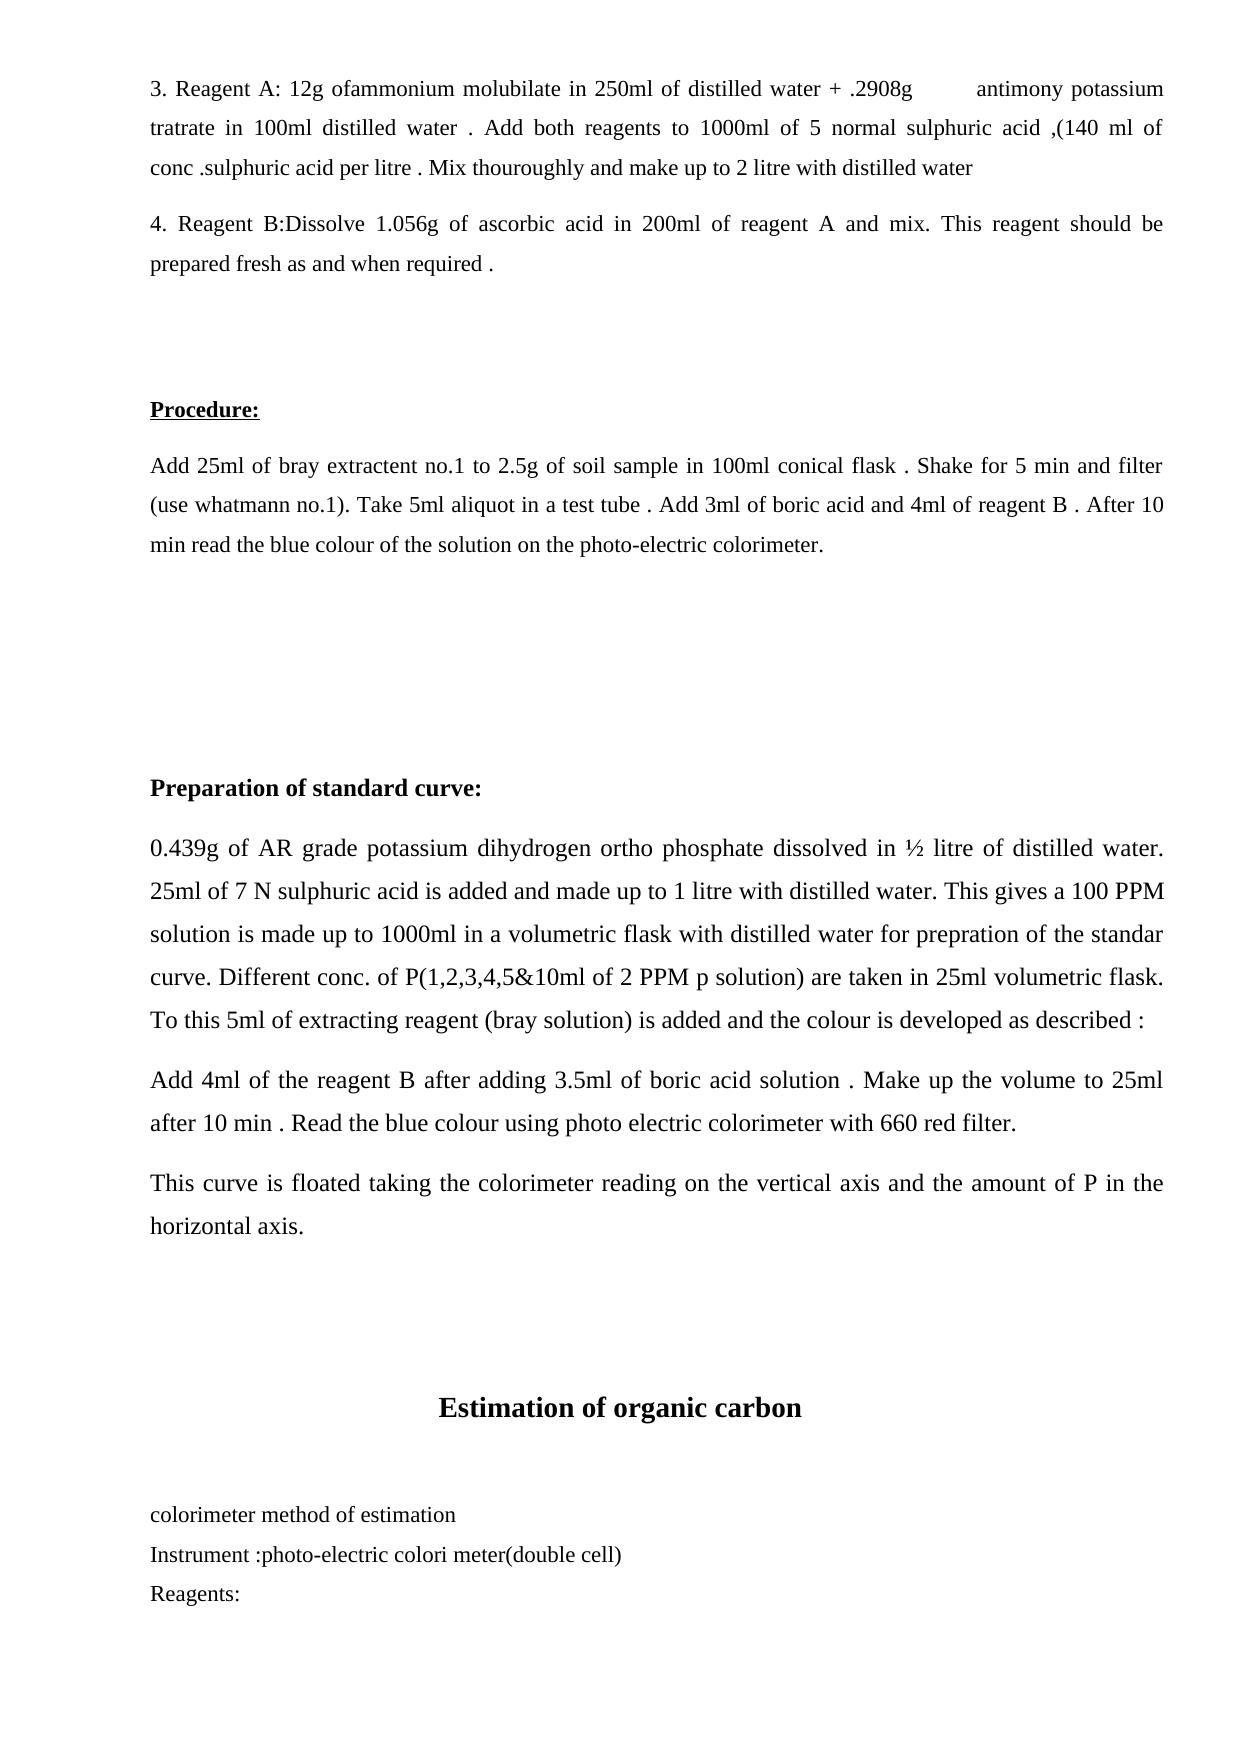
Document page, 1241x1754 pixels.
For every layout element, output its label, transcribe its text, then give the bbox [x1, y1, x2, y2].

text 0.439g of AR grade potassium dihydrogen ortho phosphate dissolved in ½ litre of distilled water. 25ml of 7 N sulphuric acid is added and made up to 1 litre with distilled water. This gives a 100 PPM solution is made up to 1000ml in a volumetric flask with distilled water for prepration of the standar curve. Different conc. of P(1,2,3,4,5&10ml of 2 PPM p solution) are taken in 25ml volumetric flask. To this 5ml of extracting reagent (bray solution) is added and the colour is developed as described : [150, 833, 1165, 1034]
text Add 25ml of bray extractent no.1 to 2.5g of soil sample in 100ml conical flask . Shake for 5 min and filter (use whatmann no.1). Take 5ml aliquot in a test tube . Add 3ml of boric acid and 4ml of reagent B . After 10 min read the blue colour of the solution on the photo-electric colorimeter. [150, 452, 1165, 557]
text Estimation of organic carbon [75, 1390, 1165, 1423]
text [150, 1443, 1165, 1607]
text Preparation of standard curve: [150, 773, 1165, 802]
text 4. Reagent B:Dissolve 1.056g of ascorbic acid in 200ml of reagent A and mix. This reagent should be prepared fresh as and when required . [150, 210, 1165, 276]
text Procedure: [150, 396, 1165, 422]
text This curve is floated taking the colorimeter reading on the vertical axis and the amount of P in the horizontal axis. [150, 1168, 1165, 1240]
text 3. Reagent A: 12g ofammonium molubilate in 250ml of distilled water + .2908g antimony potassium tratrate in 100ml distilled water . Add both reagents to 1000ml of 5 normal sulphuric acid ,(140 ml of conc .sulphuric acid per litre . Mix thouroughly and make up to 2 litre with distilled water [150, 75, 1165, 180]
text Add 4ml of the reagent B after adding 3.5ml of boric acid solution . Make up the volume to 25ml after 10 min . Read the blue colour using photo electric colorimeter with 660 red filter. [150, 1065, 1165, 1137]
